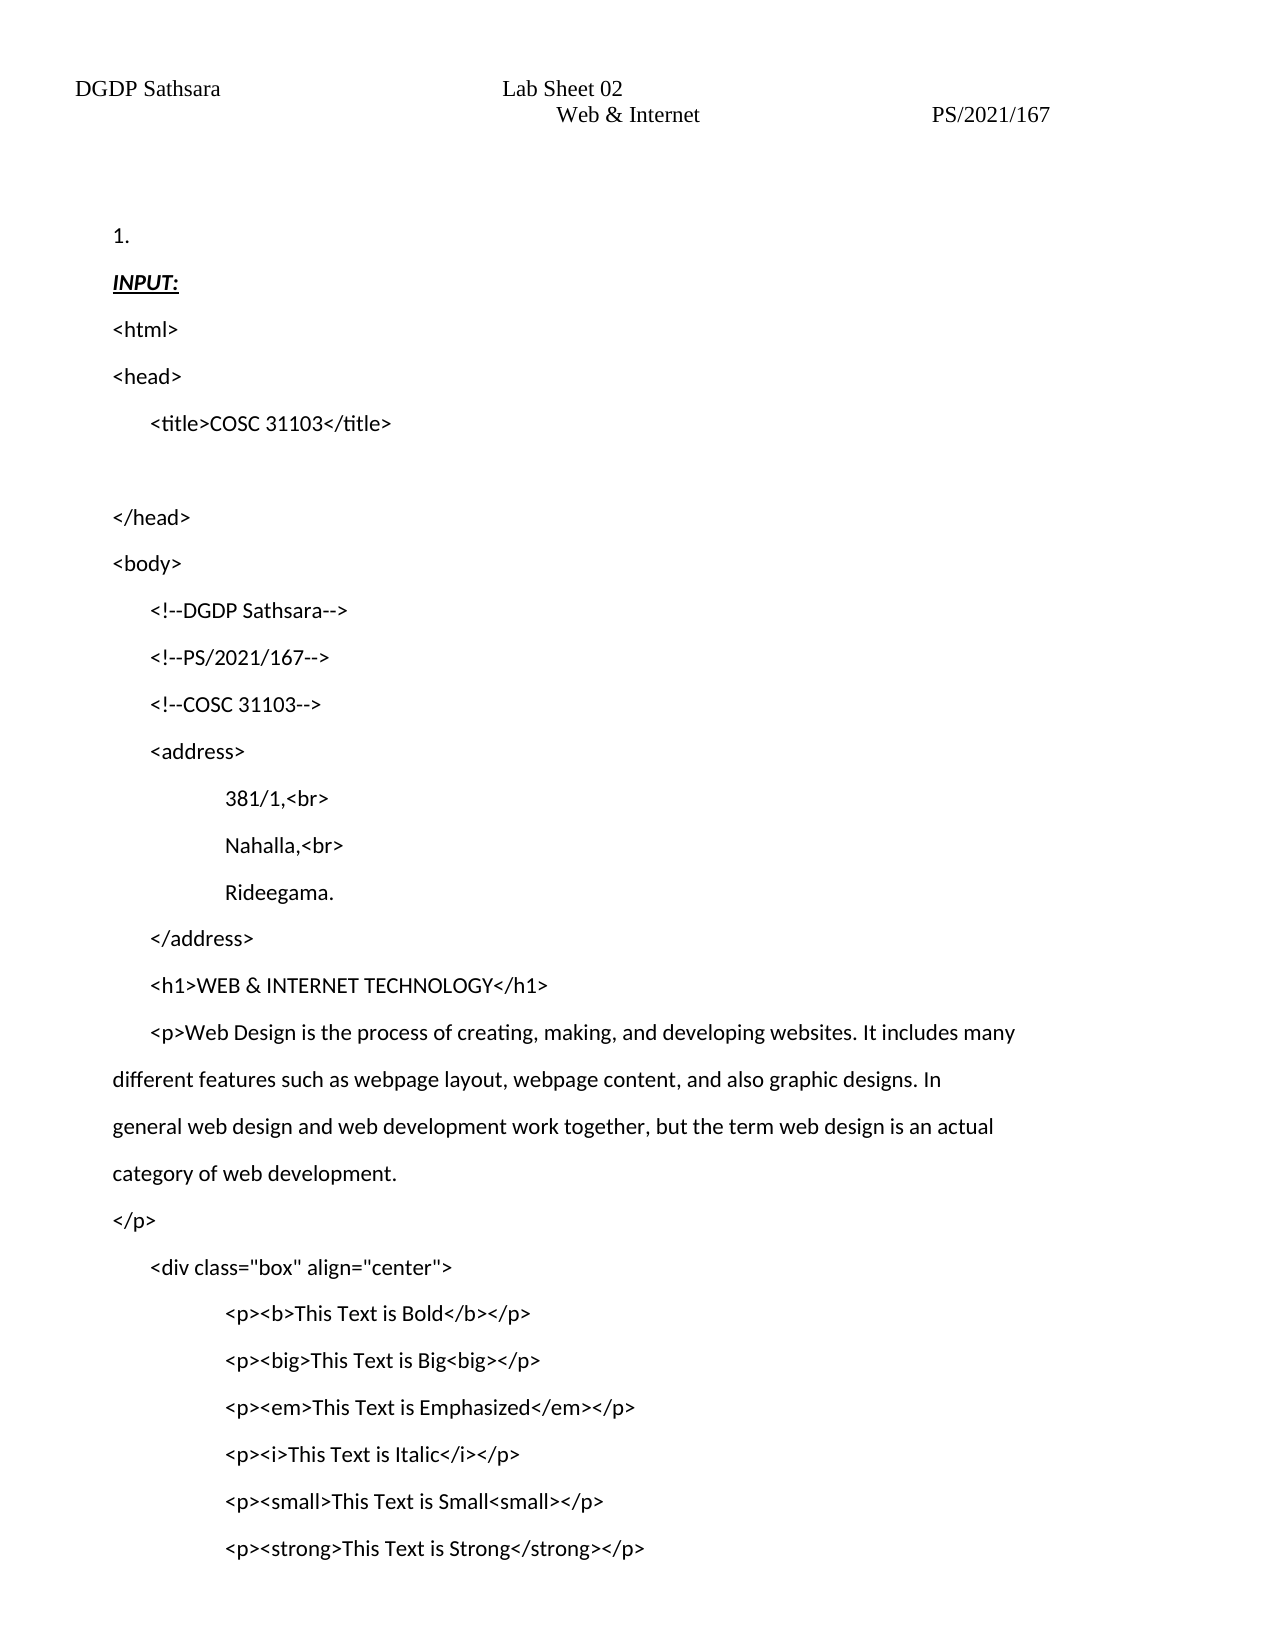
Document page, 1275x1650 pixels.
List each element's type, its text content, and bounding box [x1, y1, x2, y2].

text </p> [112, 1206, 1200, 1234]
text </address> [112, 924, 1200, 953]
text <title>COSC 31103</title> [112, 409, 1200, 437]
text <p>Web Design is the process of creating, making, and developing websites. It includes many [112, 1018, 1200, 1046]
text <address> [112, 737, 1200, 765]
text <p><i>This Text is Italic</i></p> [112, 1440, 1200, 1468]
text <head> [112, 362, 1200, 390]
text <!--DGDP Sathsara--> [112, 596, 1200, 624]
text <p><big>This Text is Big<big></p> [112, 1346, 1200, 1374]
text <p><small>This Text is Small<small></p> [112, 1487, 1200, 1515]
text 381/1,<br> [112, 784, 1200, 812]
text <!--COSC 31103--> [112, 690, 1200, 718]
text category of web development. [112, 1159, 1200, 1187]
text <p><strong>This Text is Strong</strong></p> [112, 1534, 1200, 1562]
text different features such as webpage layout, webpage content, and also graphic designs. In [112, 1065, 1200, 1093]
text <p><em>This Text is Emphasized</em></p> [112, 1393, 1200, 1421]
text <p><b>This Text is Bold</b></p> [112, 1299, 1200, 1328]
text <html> [112, 315, 1200, 343]
text <!--PS/2021/167--> [112, 643, 1200, 671]
text Rideegama. [112, 878, 1200, 906]
text </head> [112, 503, 1200, 531]
text general web design and web development work together, but the term web design is an actual [112, 1112, 1200, 1140]
text <div class="box" align="center"> [112, 1253, 1200, 1281]
text INPUT: [112, 268, 1200, 296]
text <h1>WEB & INTERNET TECHNOLOGY</h1> [112, 971, 1200, 999]
text <body> [112, 549, 1200, 578]
text Nahalla,<br> [112, 831, 1200, 859]
